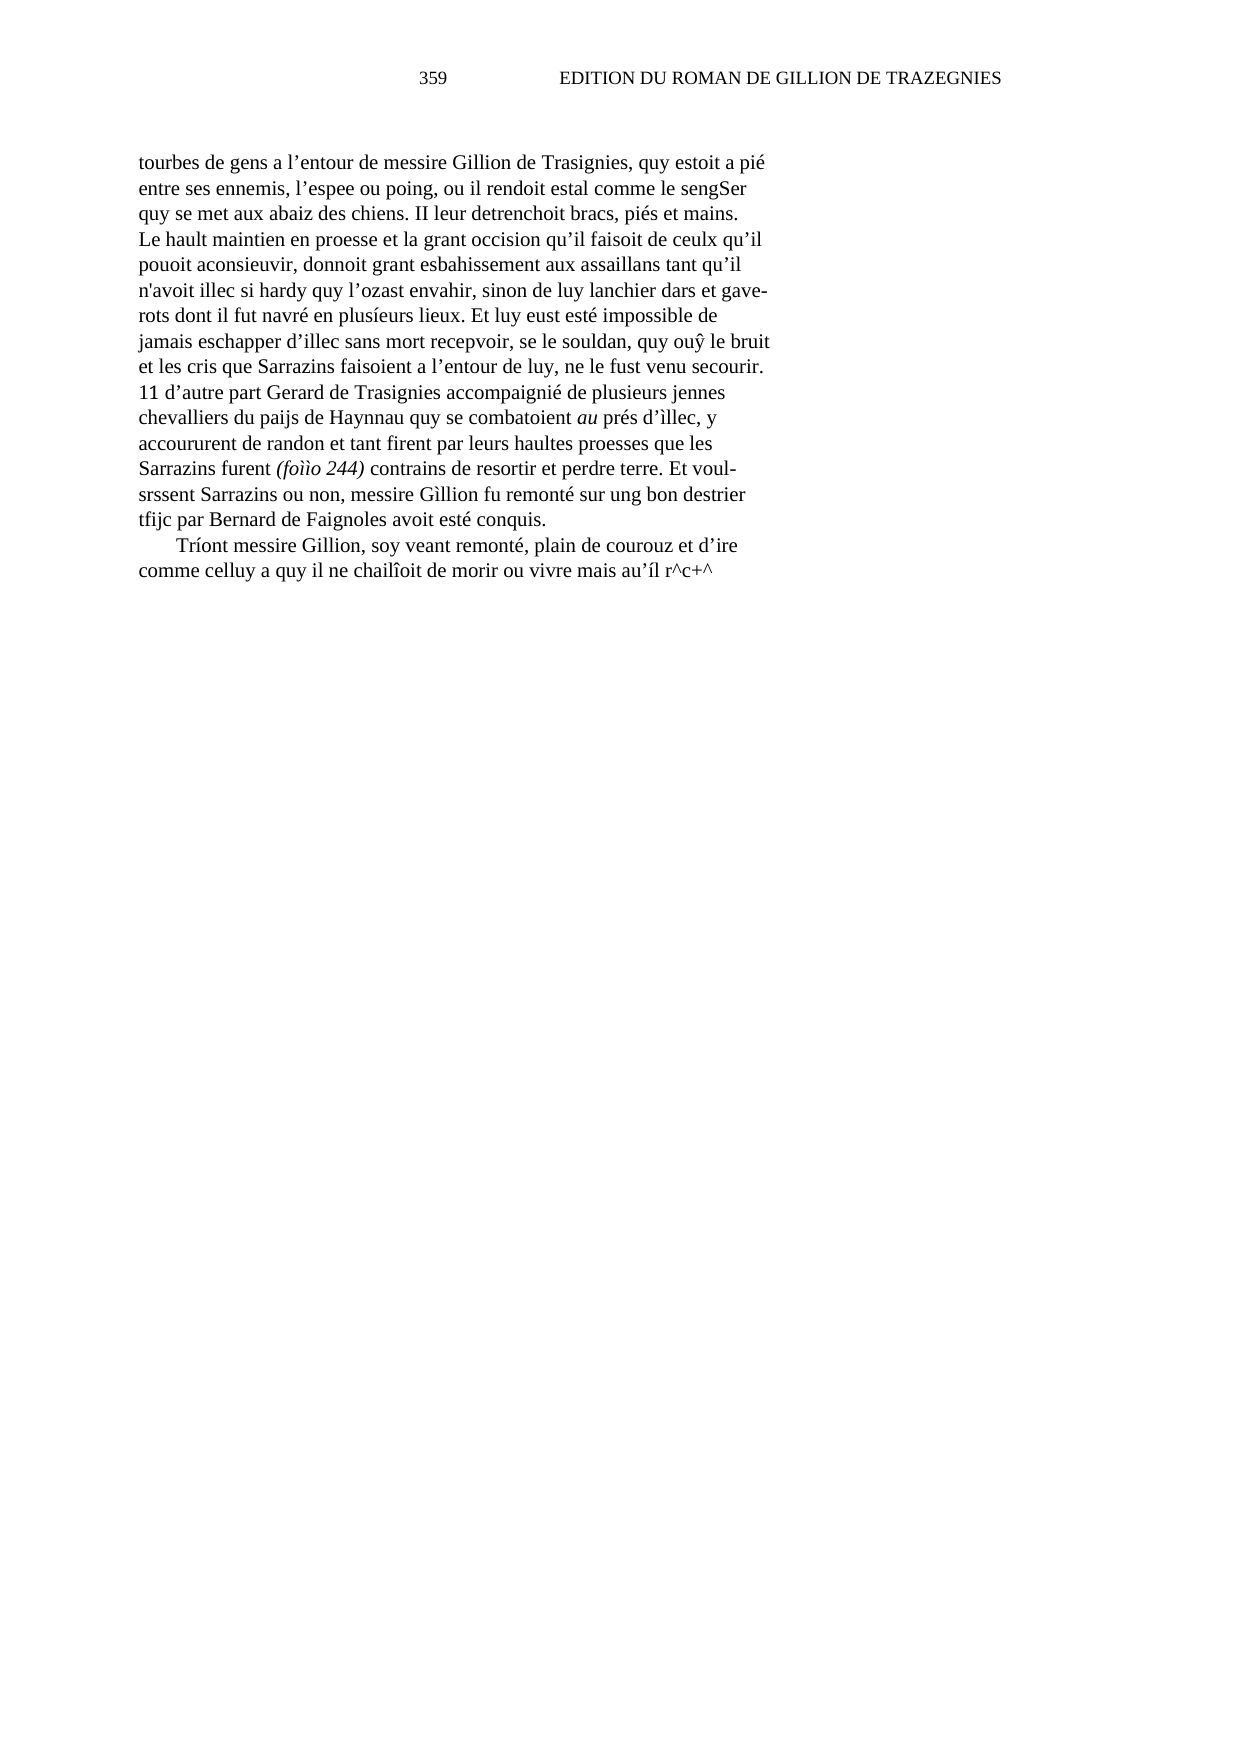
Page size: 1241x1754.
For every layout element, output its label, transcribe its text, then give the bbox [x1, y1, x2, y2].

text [138, 149, 1090, 379]
text 11 d’autre part Gerard de Trasignies accompaignié de plusieurs jennes chevalliers du paijs de Haynnau quy se combatoient au prés d’ìllec, y accoururent de randon et tant firent par leurs haultes proesses que les Sarrazins furent (foììo 244) contrains de resortir et perdre terre. Et voul- srssent Sarrazins ou non, messire Gìllion fu remonté sur ung bon destrier tfijc par Bernard de Faignoles avoit esté conquis. [138, 379, 1090, 532]
text Tríont messire Gillion, soy veant remonté, plain de courouz et d’ire comme celluy a quy il ne chailîoit de morir ou vivre mais au’íl r^c+^ [138, 532, 1090, 583]
